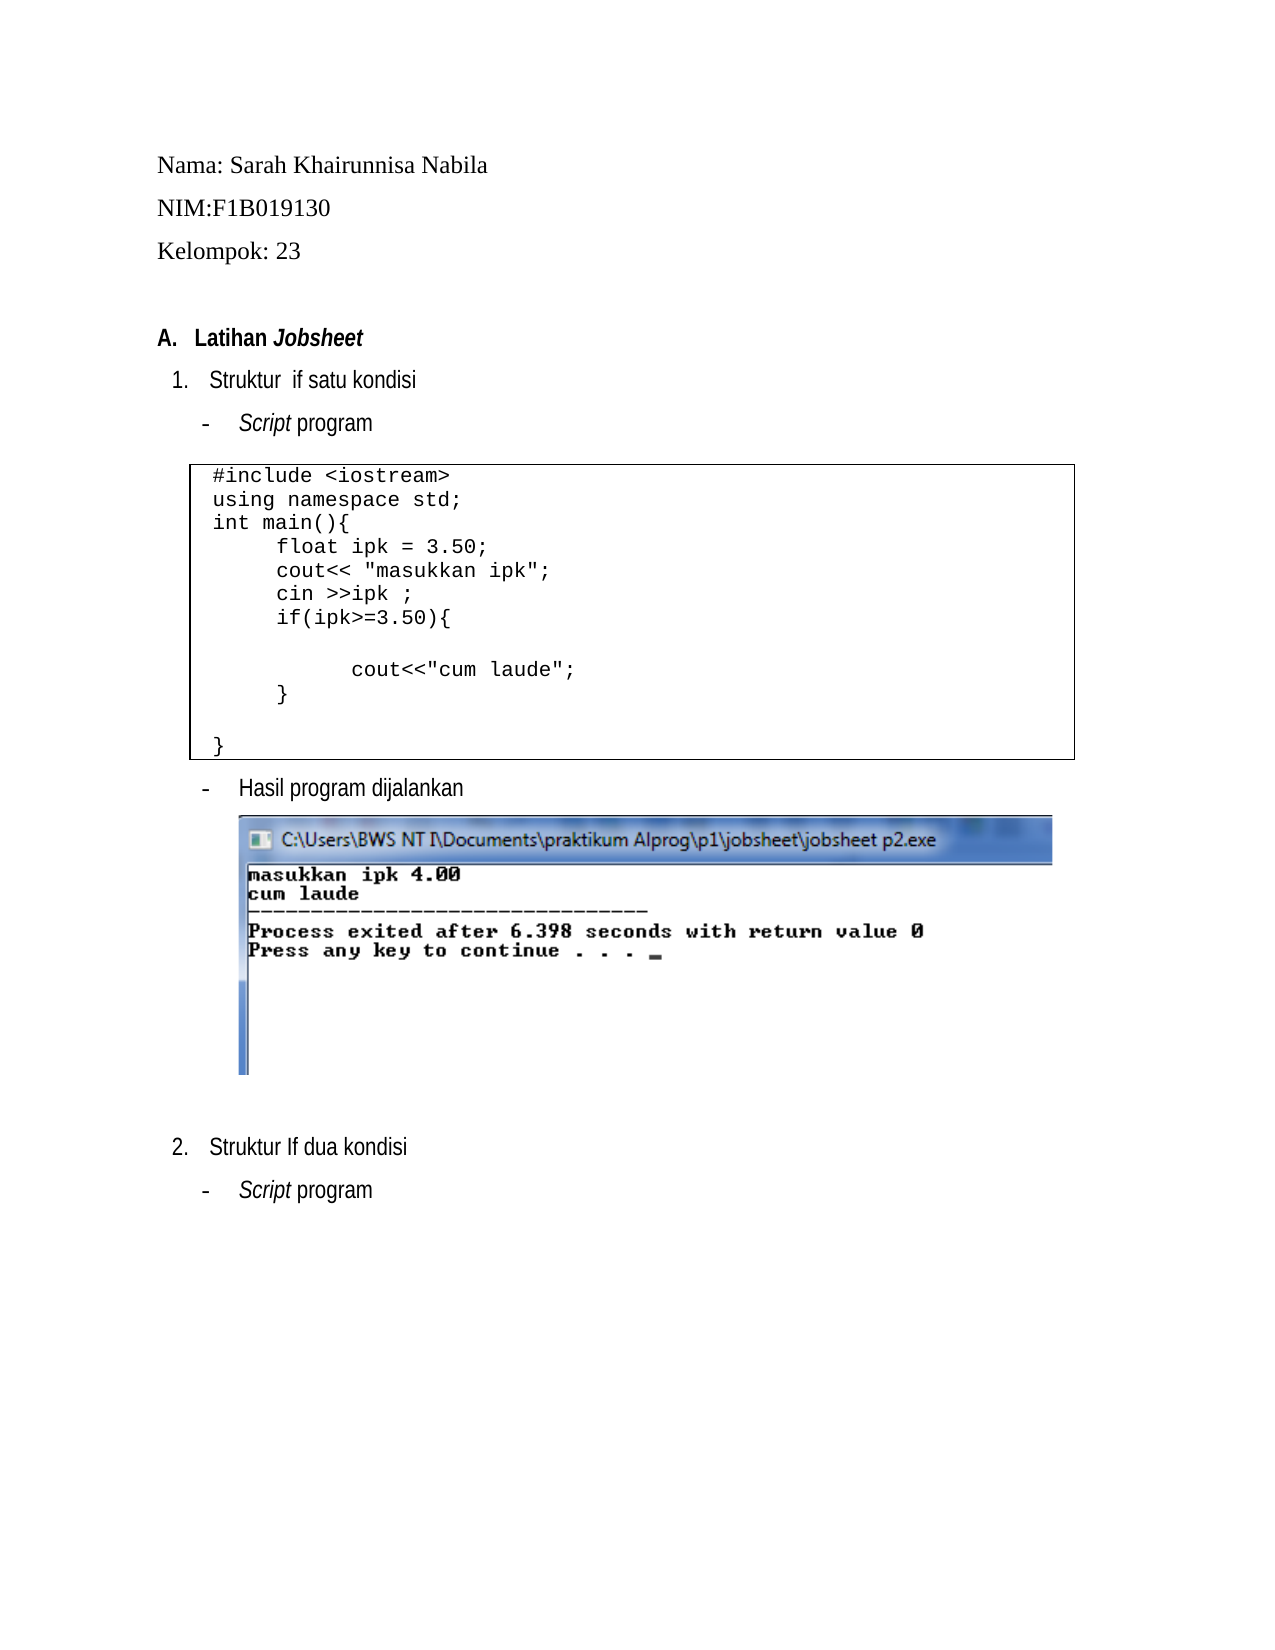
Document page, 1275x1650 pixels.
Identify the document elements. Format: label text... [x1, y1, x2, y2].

list Struktur if satu kondisi [172, 365, 1125, 394]
picture [238, 815, 1053, 1075]
list Script program [201, 1175, 1125, 1203]
text NIM:F1B019130 [157, 193, 1125, 222]
list Script program [201, 408, 1125, 437]
text Kelompok: 23 [157, 236, 1125, 265]
list Struktur If dua kondisi [172, 1132, 1125, 1160]
text Nama: Sarah Khairunnisa Nabila [157, 150, 1125, 179]
list Hasil program dijalankan [201, 773, 1125, 801]
table_header #include <iostream> using namespace std; int main(){ float ipk = 3.50; cout<< "masukkan ipk"; cin >>ipk ; if(ipk>=3.50){ cout<<"cum laude"; } } [191, 465, 1074, 759]
list Latihan Jobsheet [157, 322, 1125, 351]
